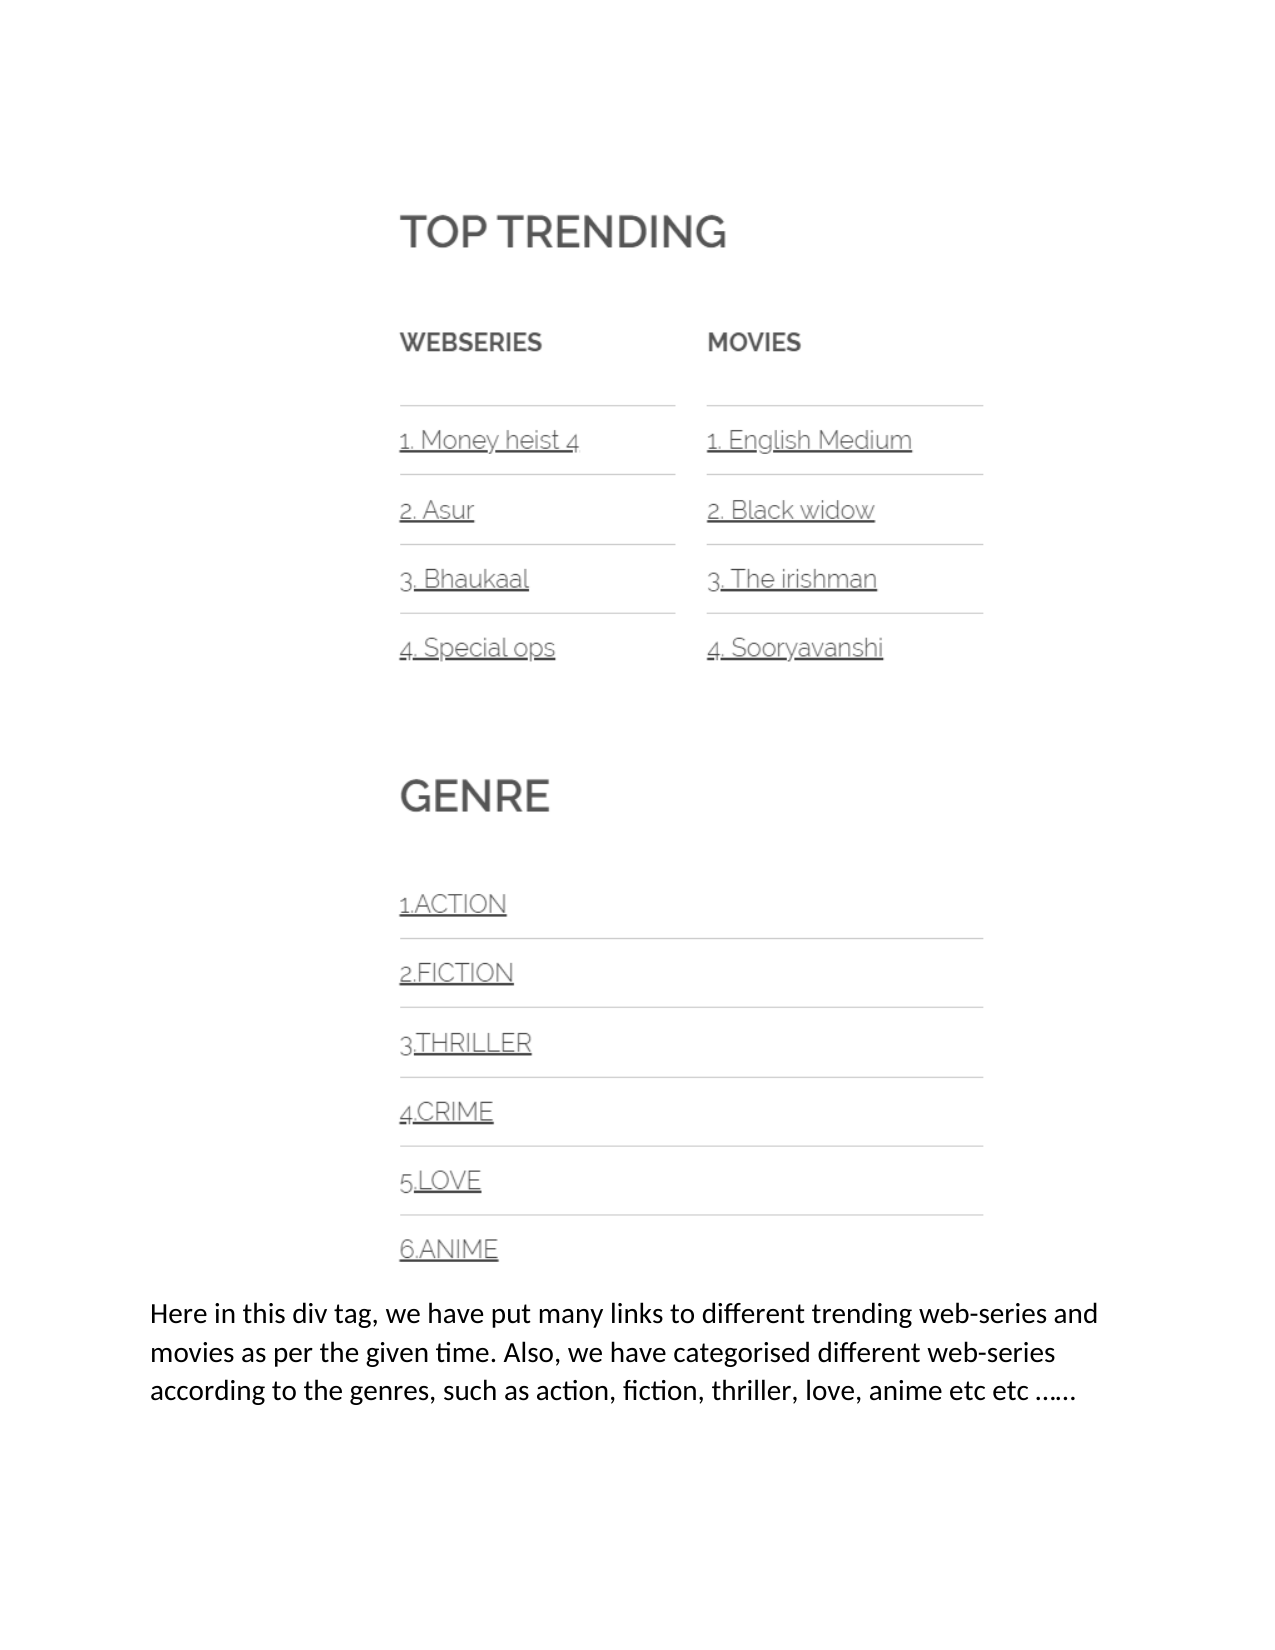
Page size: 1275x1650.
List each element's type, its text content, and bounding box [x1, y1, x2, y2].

text Here in this div tag, we have put many links to different trending web-series and movies as per the given time. Also, we have categorised different web-series according to the genres, such as action, fiction, thriller, love, anime etc etc …… [150, 1295, 1125, 1408]
picture [150, 180, 1040, 1277]
